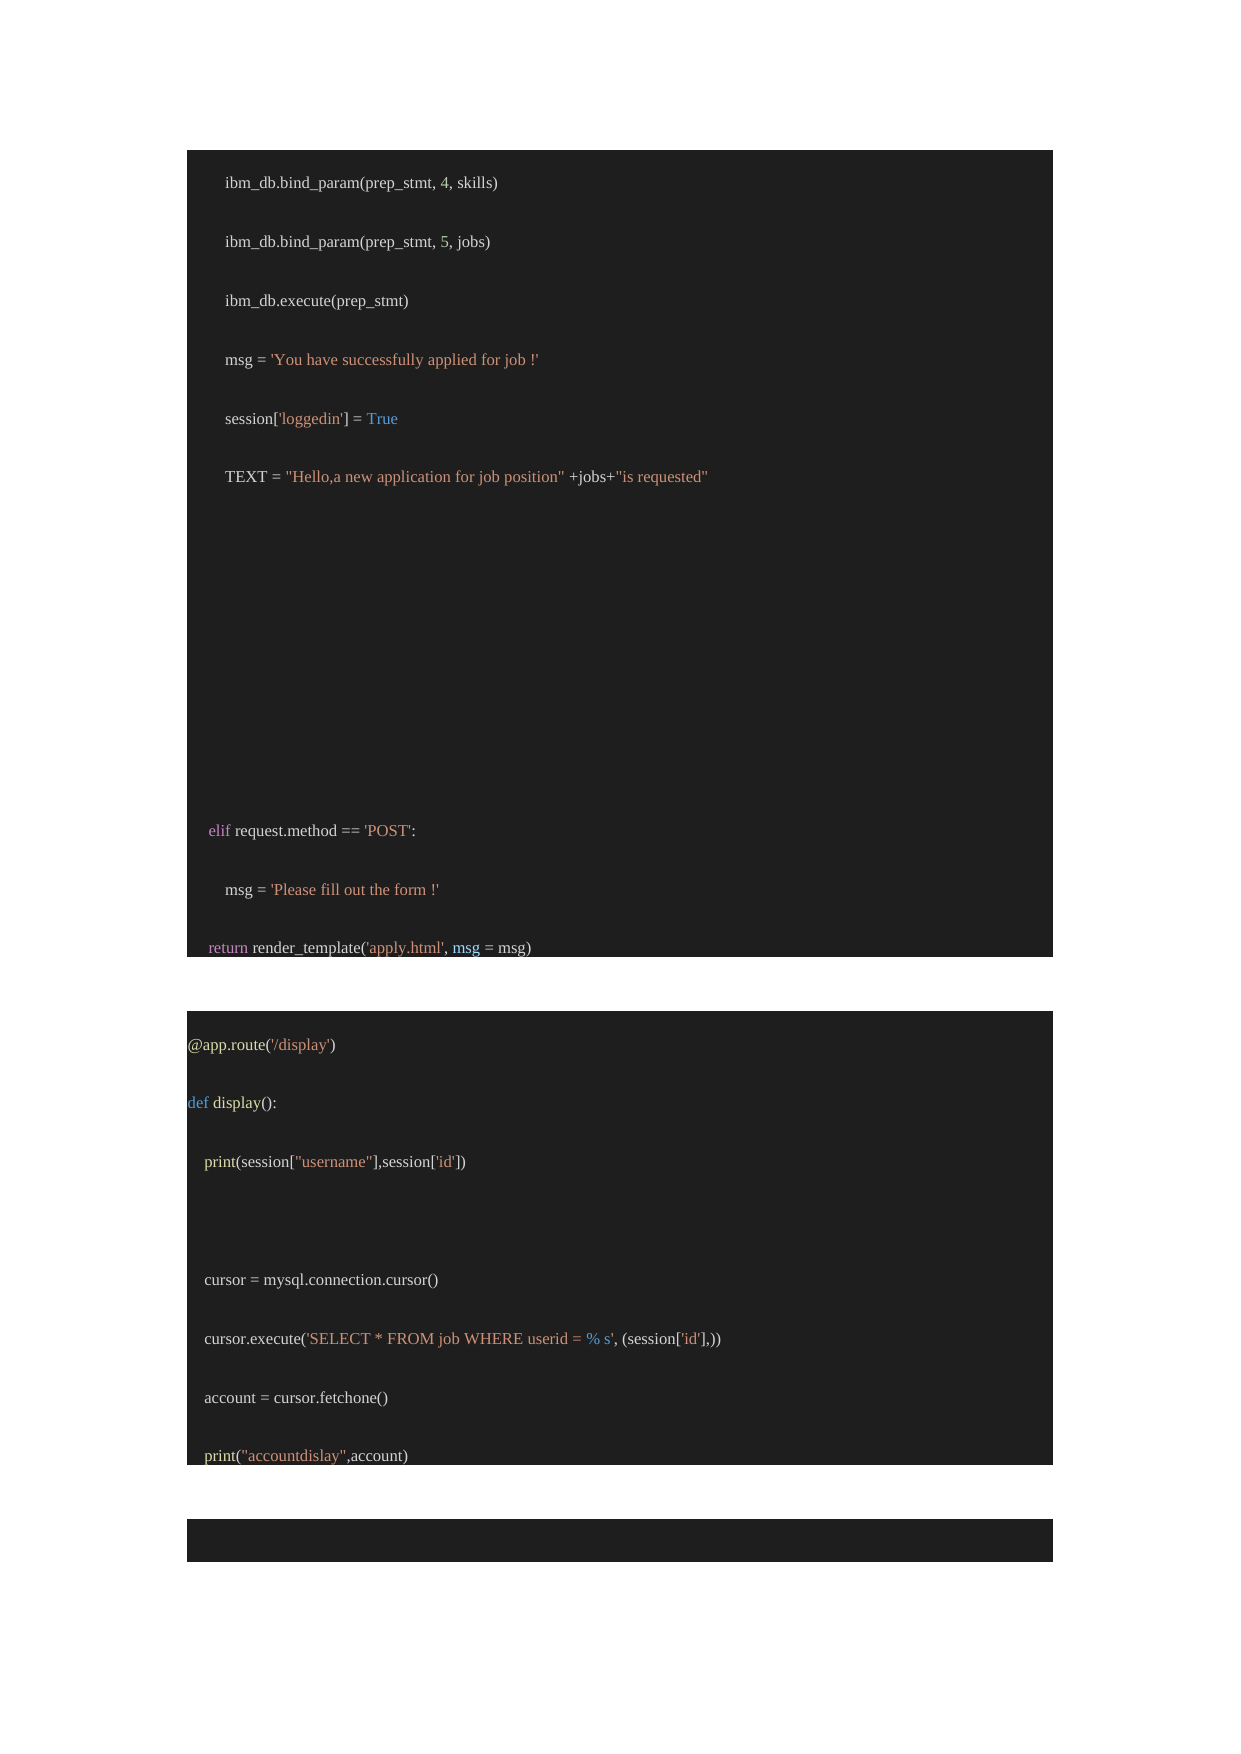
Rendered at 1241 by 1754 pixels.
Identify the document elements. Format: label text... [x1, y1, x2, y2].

text account = cursor.fetchone() [187, 1364, 1053, 1407]
text msg = 'Please fill out the form !' [187, 856, 1053, 898]
text ibm_db.bind_param(prep_stmt, 5, jobs) [187, 209, 1053, 251]
text def display(): [187, 1070, 1053, 1112]
text print(session["username"],session['id']) [187, 1129, 1053, 1171]
text cursor.execute('SELECT * FROM job WHERE userid = % s', (session['id'],)) [187, 1306, 1053, 1348]
text @app.route('/display') [187, 1011, 1053, 1053]
text print("accountdislay",account) [187, 1423, 1053, 1465]
text msg = 'You have successfully applied for job !' [187, 327, 1053, 369]
text return render_template('apply.html', msg = msg) [187, 915, 1053, 957]
text elif request.method == 'POST': [187, 797, 1053, 839]
text ibm_db.execute(prep_stmt) [187, 268, 1053, 310]
text TEXT = "Hello,a new application for job position" +jobs+"is requested" [187, 444, 1053, 486]
text cursor = mysql.connection.cursor() [187, 1247, 1053, 1289]
text ibm_db.bind_param(prep_stmt, 4, skills) [187, 150, 1053, 192]
text session['loggedin'] = True [187, 385, 1053, 428]
